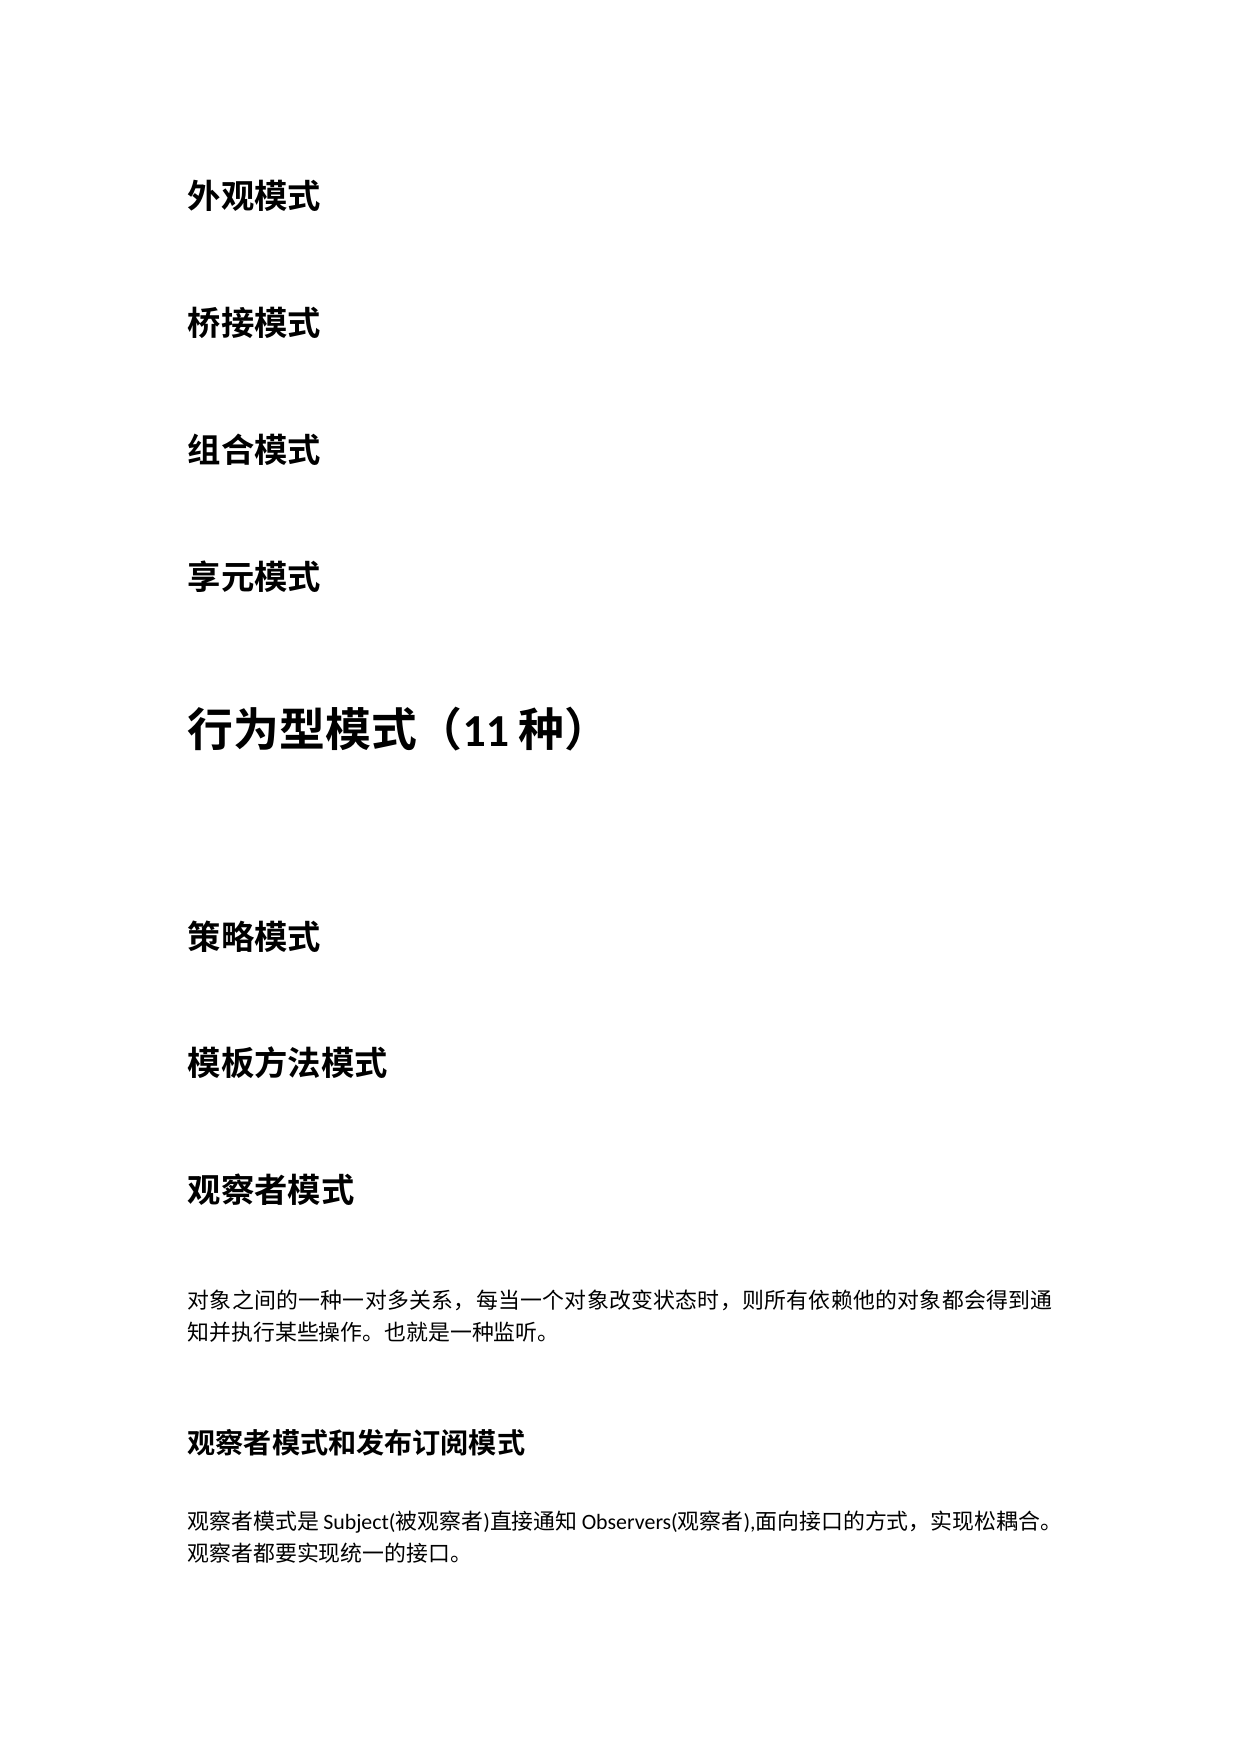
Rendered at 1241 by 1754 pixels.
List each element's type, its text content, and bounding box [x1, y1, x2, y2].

subtitle 行为型模式（11种） [187, 677, 1053, 775]
subtitle 观察者模式 [187, 1156, 1053, 1221]
subtitle 组合模式 [187, 416, 1053, 481]
subtitle 外观模式 [187, 162, 1053, 227]
subtitle 策略模式 [187, 902, 1053, 967]
text 观察者模式是Subject(被观察者)直接通知Observers(观察者),面向接口的方式，实现松耦合。 [187, 1503, 1053, 1536]
text 观察者都要实现统一的接口。 [187, 1536, 1053, 1568]
subtitle 观察者模式和发布订阅模式 [187, 1409, 1053, 1474]
subtitle 模板方法模式 [187, 1029, 1053, 1094]
text 对象之间的一种一对多关系，每当一个对象改变状态时，则所有依赖他的对象都会得到通知并执行某些操作。也就是一种监听。 [187, 1282, 1053, 1347]
subtitle 桥接模式 [187, 289, 1053, 354]
subtitle 享元模式 [187, 542, 1053, 607]
